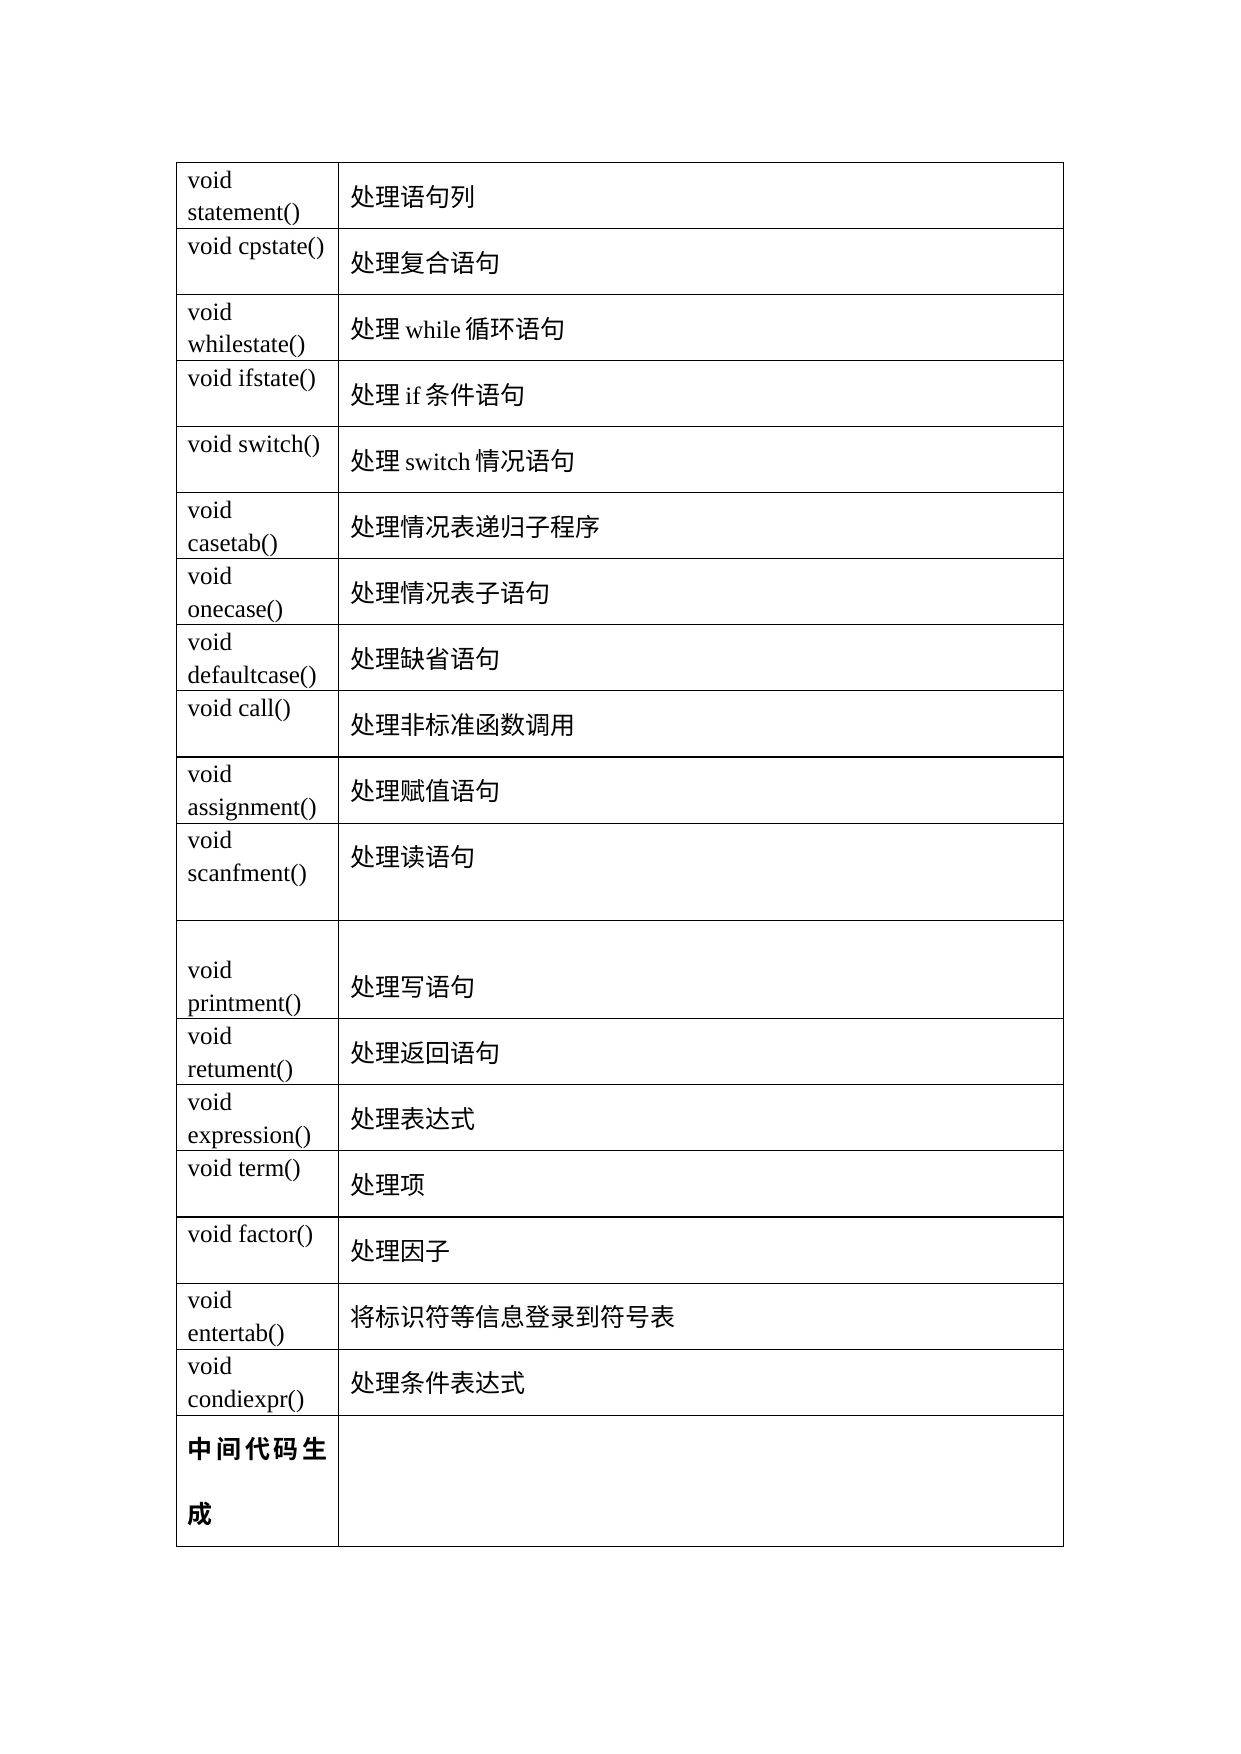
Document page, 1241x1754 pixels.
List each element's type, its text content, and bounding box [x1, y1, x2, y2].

table_cell void onecase() [177, 559, 338, 624]
table_cell void scanfment() [177, 824, 338, 920]
table_cell void call() [177, 691, 338, 756]
table_cell 处理因子 [339, 1218, 1063, 1282]
table_cell 处理非标准函数调用 [339, 691, 1063, 756]
table_cell void factor() [177, 1218, 338, 1282]
table_cell void switch() [177, 427, 338, 492]
table_cell void cpstate() [177, 229, 338, 294]
table_cell void statement() [177, 163, 338, 228]
table_cell void expression() [177, 1085, 338, 1150]
table_cell 处理缺省语句 [339, 625, 1063, 690]
table_cell [339, 1416, 1063, 1546]
table_cell 处理复合语句 [339, 229, 1063, 294]
table_cell void defaultcase() [177, 625, 338, 690]
table_cell void retument() [177, 1019, 338, 1084]
table_cell void printment() [177, 921, 338, 1018]
table_cell 处理情况表子语句 [339, 559, 1063, 624]
table_cell 处理while循环语句 [339, 295, 1063, 360]
table_cell 处理返回语句 [339, 1019, 1063, 1084]
table_cell 处理赋值语句 [339, 758, 1063, 822]
table_cell 处理switch情况语句 [339, 427, 1063, 492]
table_cell void ifstate() [177, 361, 338, 426]
table_cell 将标识符等信息登录到符号表 [339, 1284, 1063, 1348]
table_cell 处理条件表达式 [339, 1350, 1063, 1414]
table_cell 处理if条件语句 [339, 361, 1063, 426]
table_cell void term() [177, 1151, 338, 1216]
table_cell 处理语句列 [339, 163, 1063, 228]
table_cell void whilestate() [177, 295, 338, 360]
table_cell void entertab() [177, 1284, 338, 1348]
table_cell 处理情况表递归子程序 [339, 493, 1063, 558]
table_cell void casetab() [177, 493, 338, 558]
table_cell 处理项 [339, 1151, 1063, 1216]
table_cell void assignment() [177, 758, 338, 822]
table_cell 处理写语句 [339, 921, 1063, 1018]
table_cell void condiexpr() [177, 1350, 338, 1414]
table_cell 处理表达式 [339, 1085, 1063, 1150]
table_cell 处理读语句 [339, 824, 1063, 920]
table_cell 中间代码生成 [177, 1416, 338, 1546]
